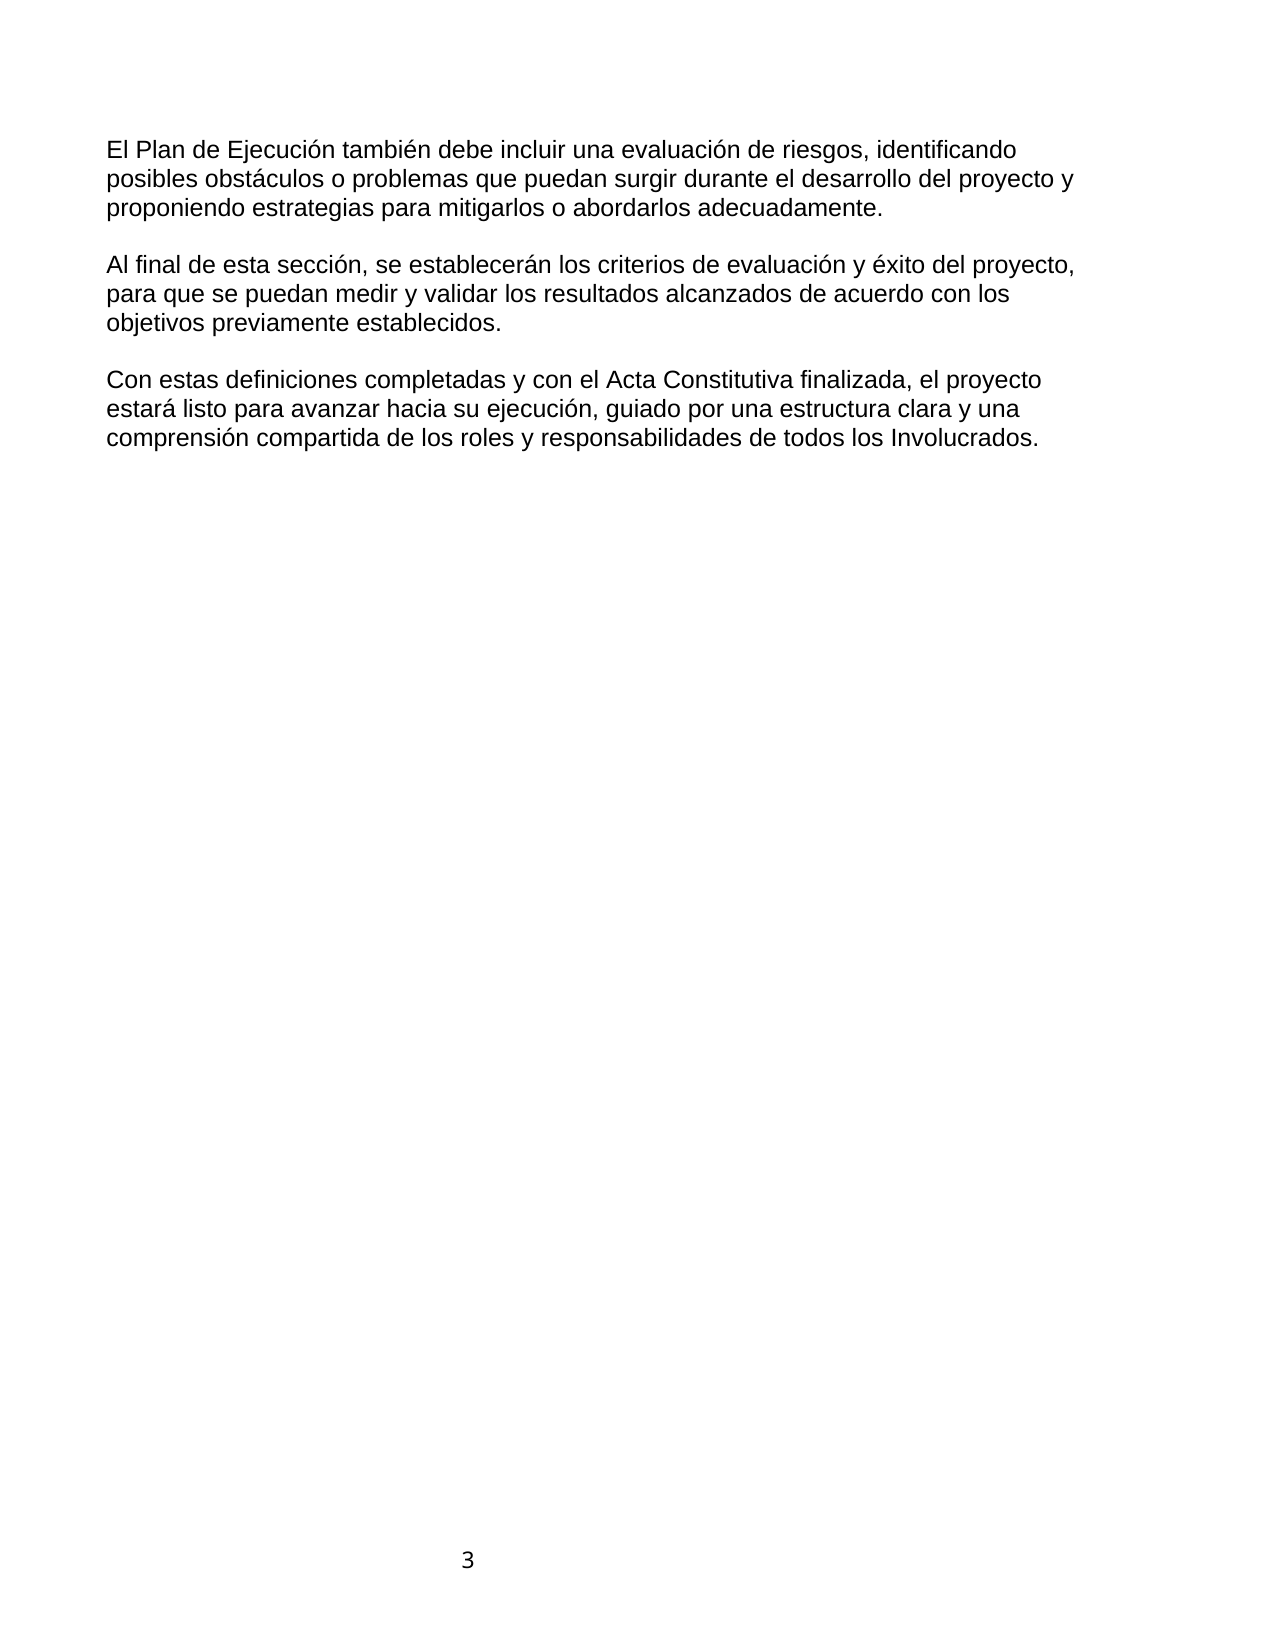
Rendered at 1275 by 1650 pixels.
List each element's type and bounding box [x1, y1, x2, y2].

text [106, 106, 1117, 451]
